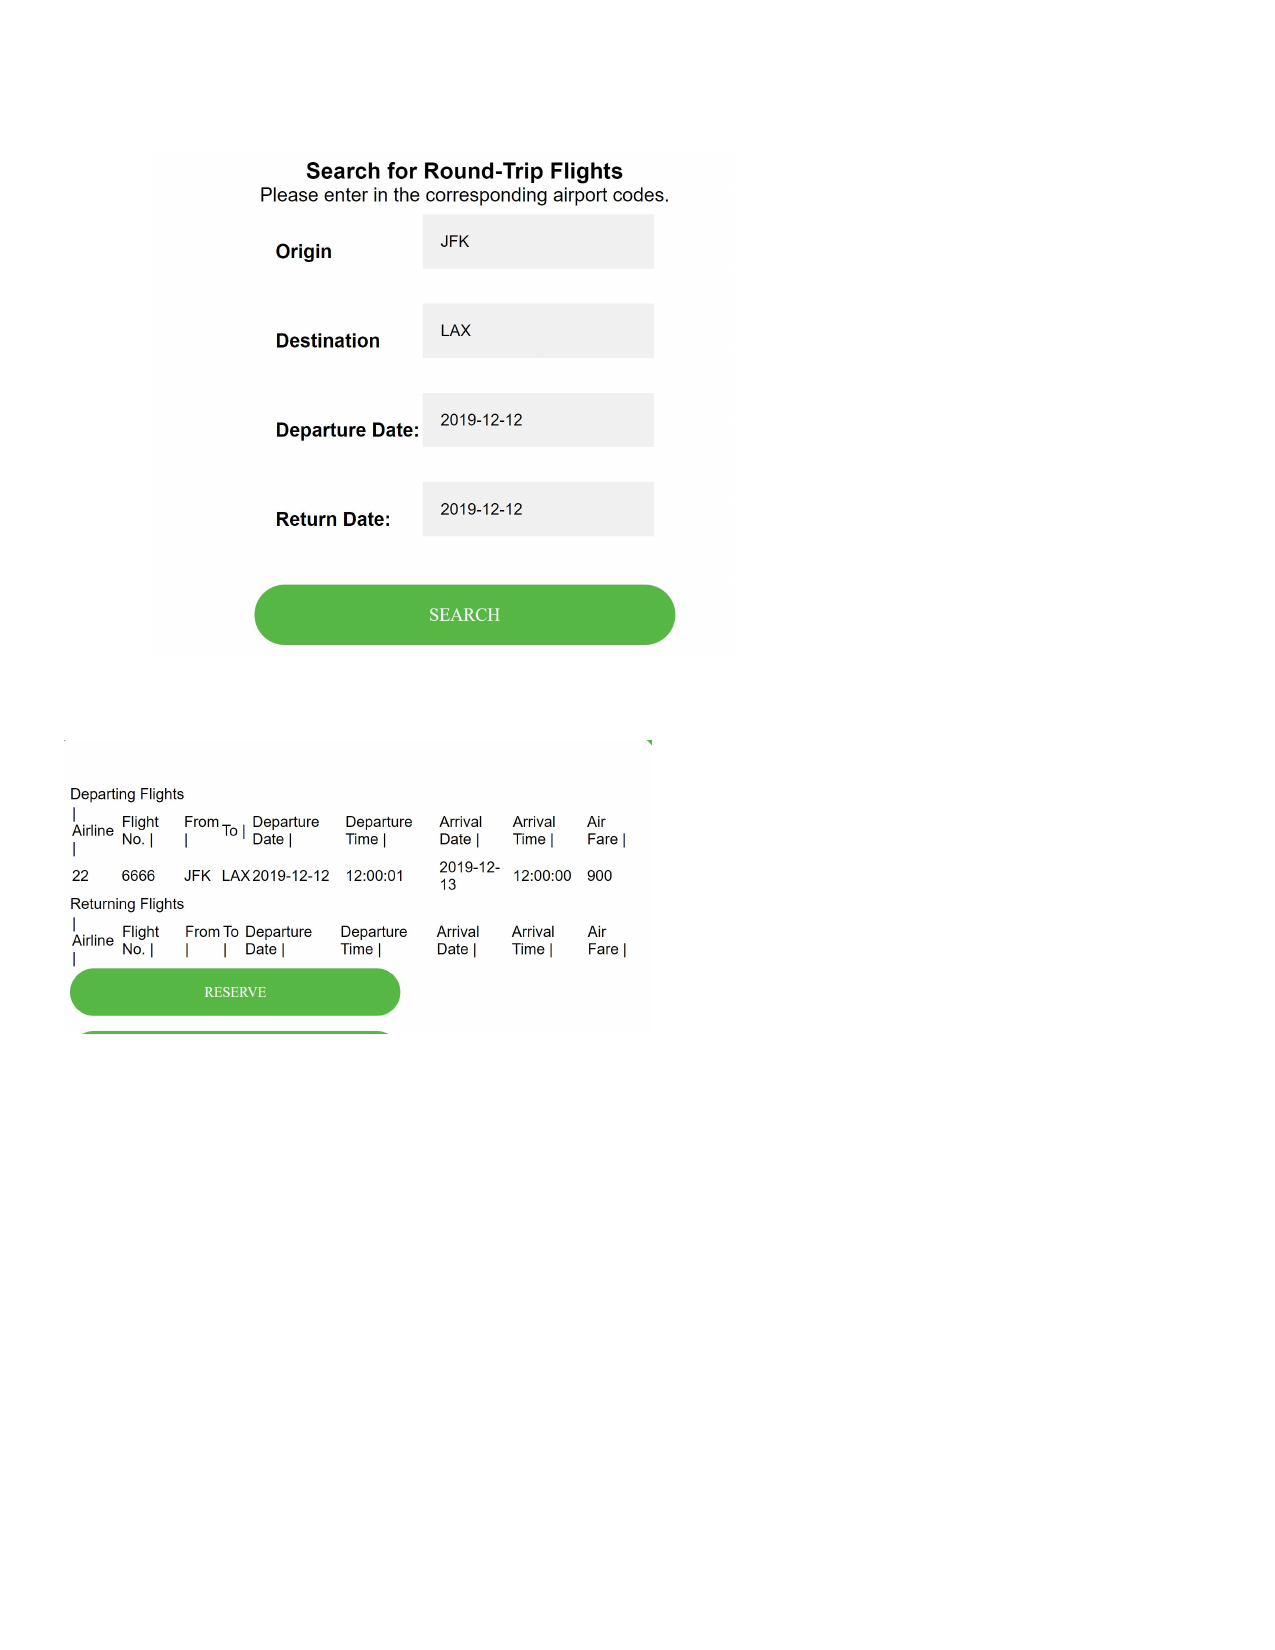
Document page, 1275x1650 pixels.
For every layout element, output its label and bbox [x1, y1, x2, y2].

picture [150, 150, 734, 658]
picture [64, 740, 652, 1034]
